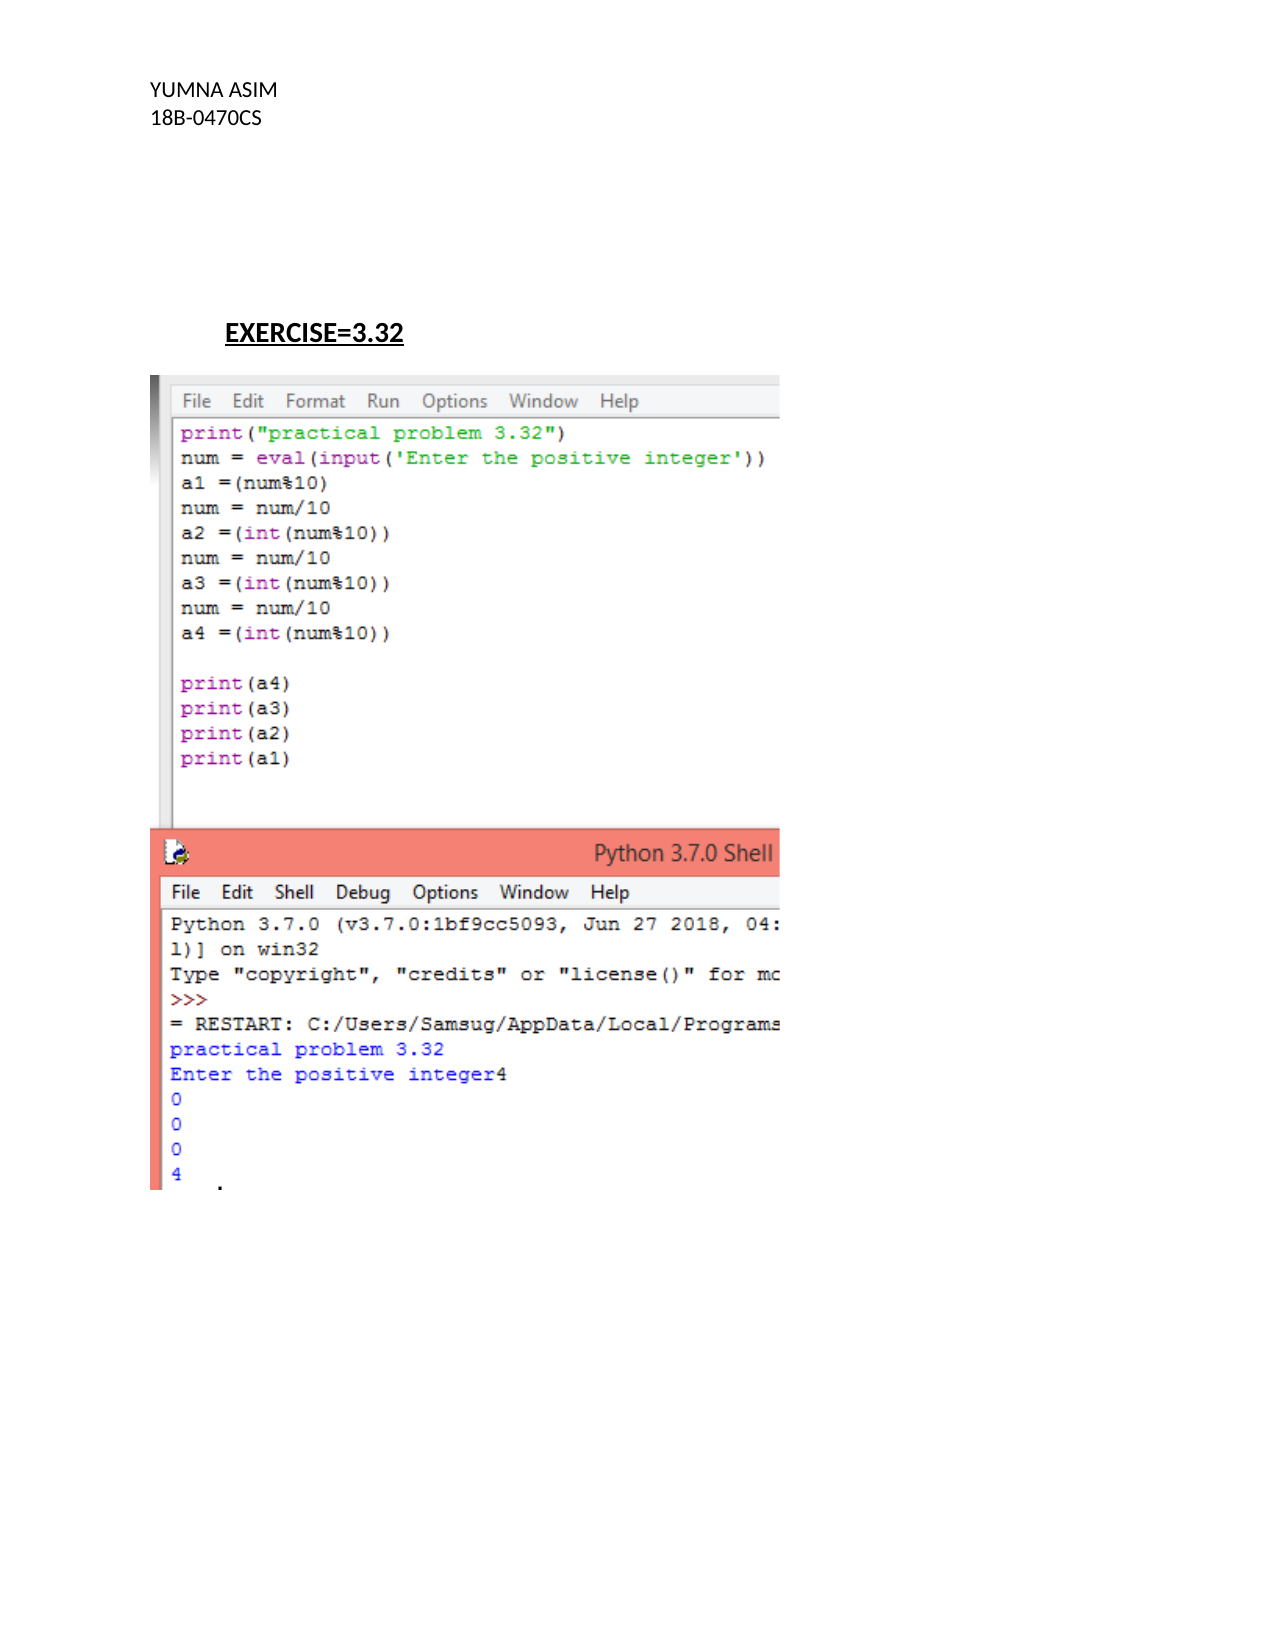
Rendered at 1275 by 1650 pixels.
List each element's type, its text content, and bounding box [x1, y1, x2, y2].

picture [150, 375, 780, 1190]
list EXERCISE=3.32 [225, 314, 1125, 349]
